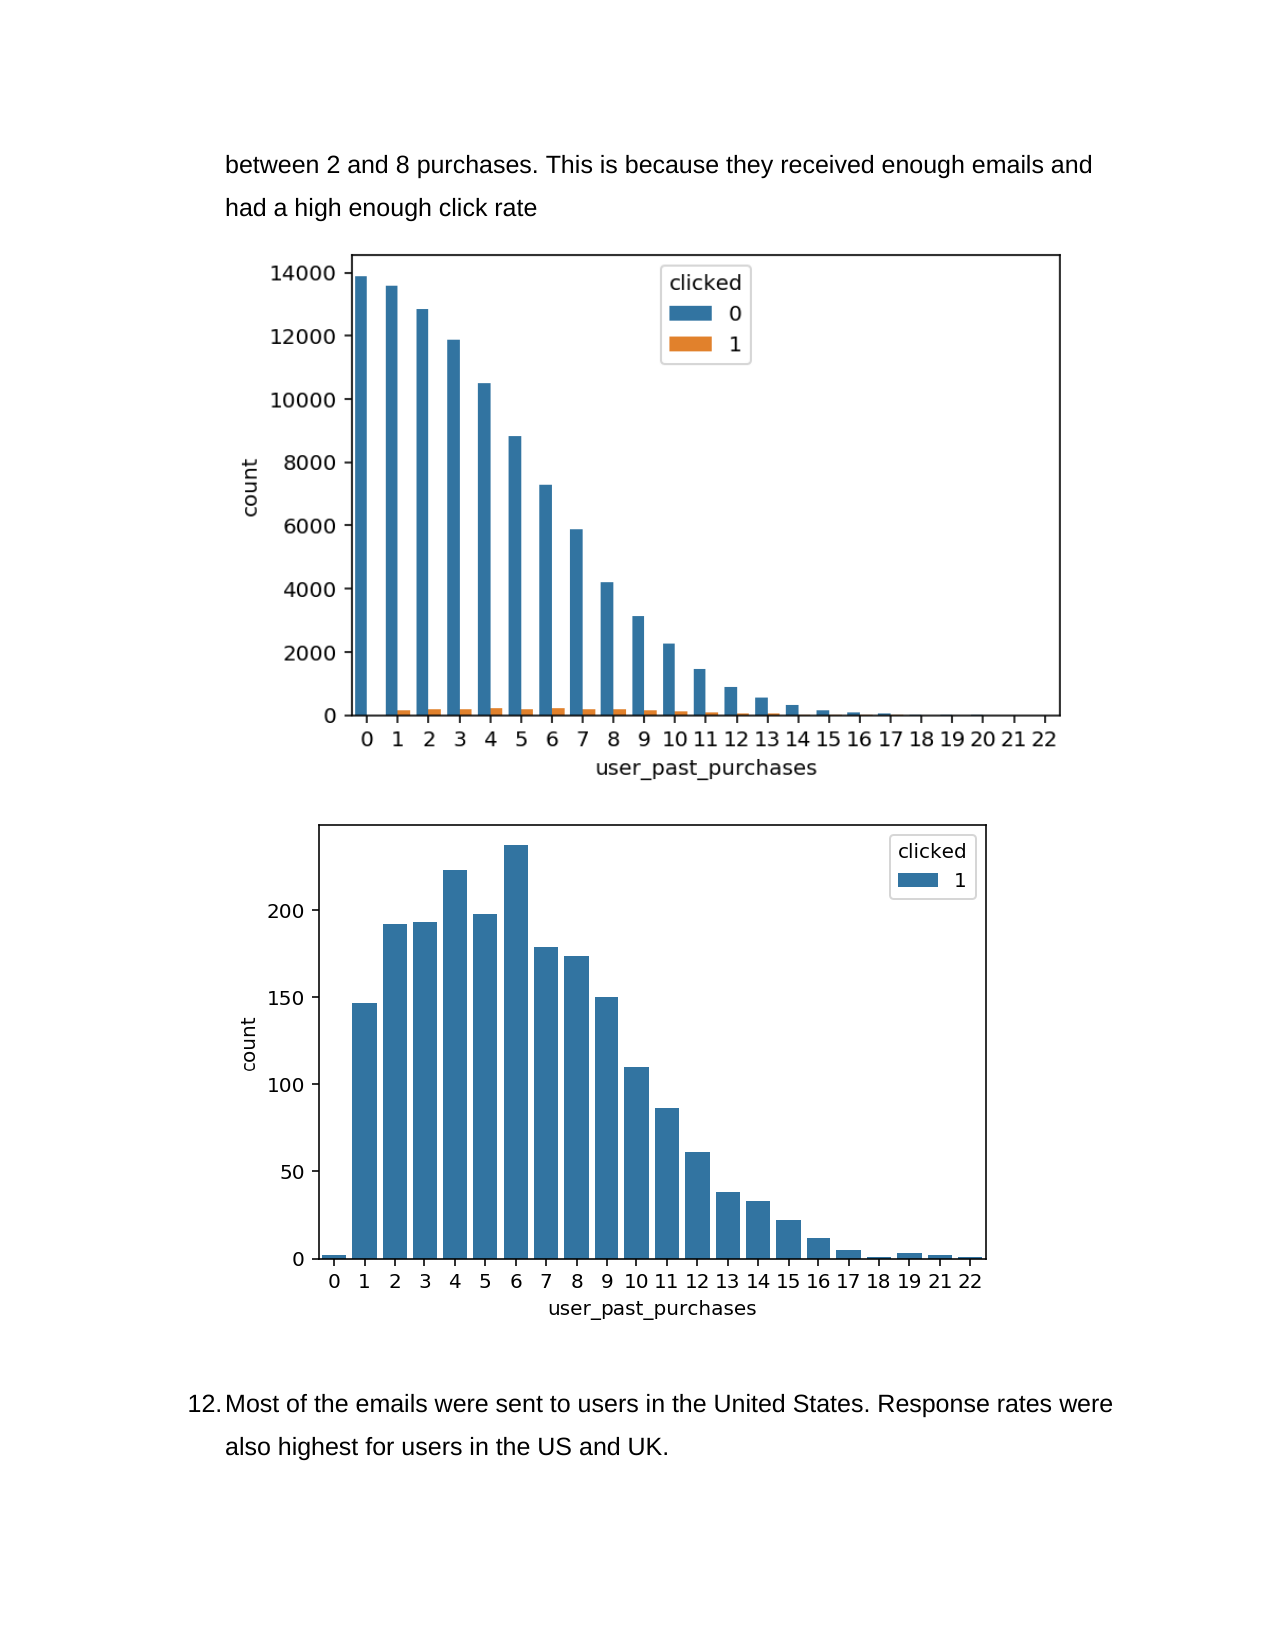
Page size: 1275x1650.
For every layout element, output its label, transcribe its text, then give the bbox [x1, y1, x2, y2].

picture [225, 808, 1002, 1333]
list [187, 150, 1125, 222]
picture [225, 236, 1079, 795]
list Most of the emails were sent to users in the United States. Response rates were also highest for users in the US and UK. [187, 1388, 1125, 1460]
